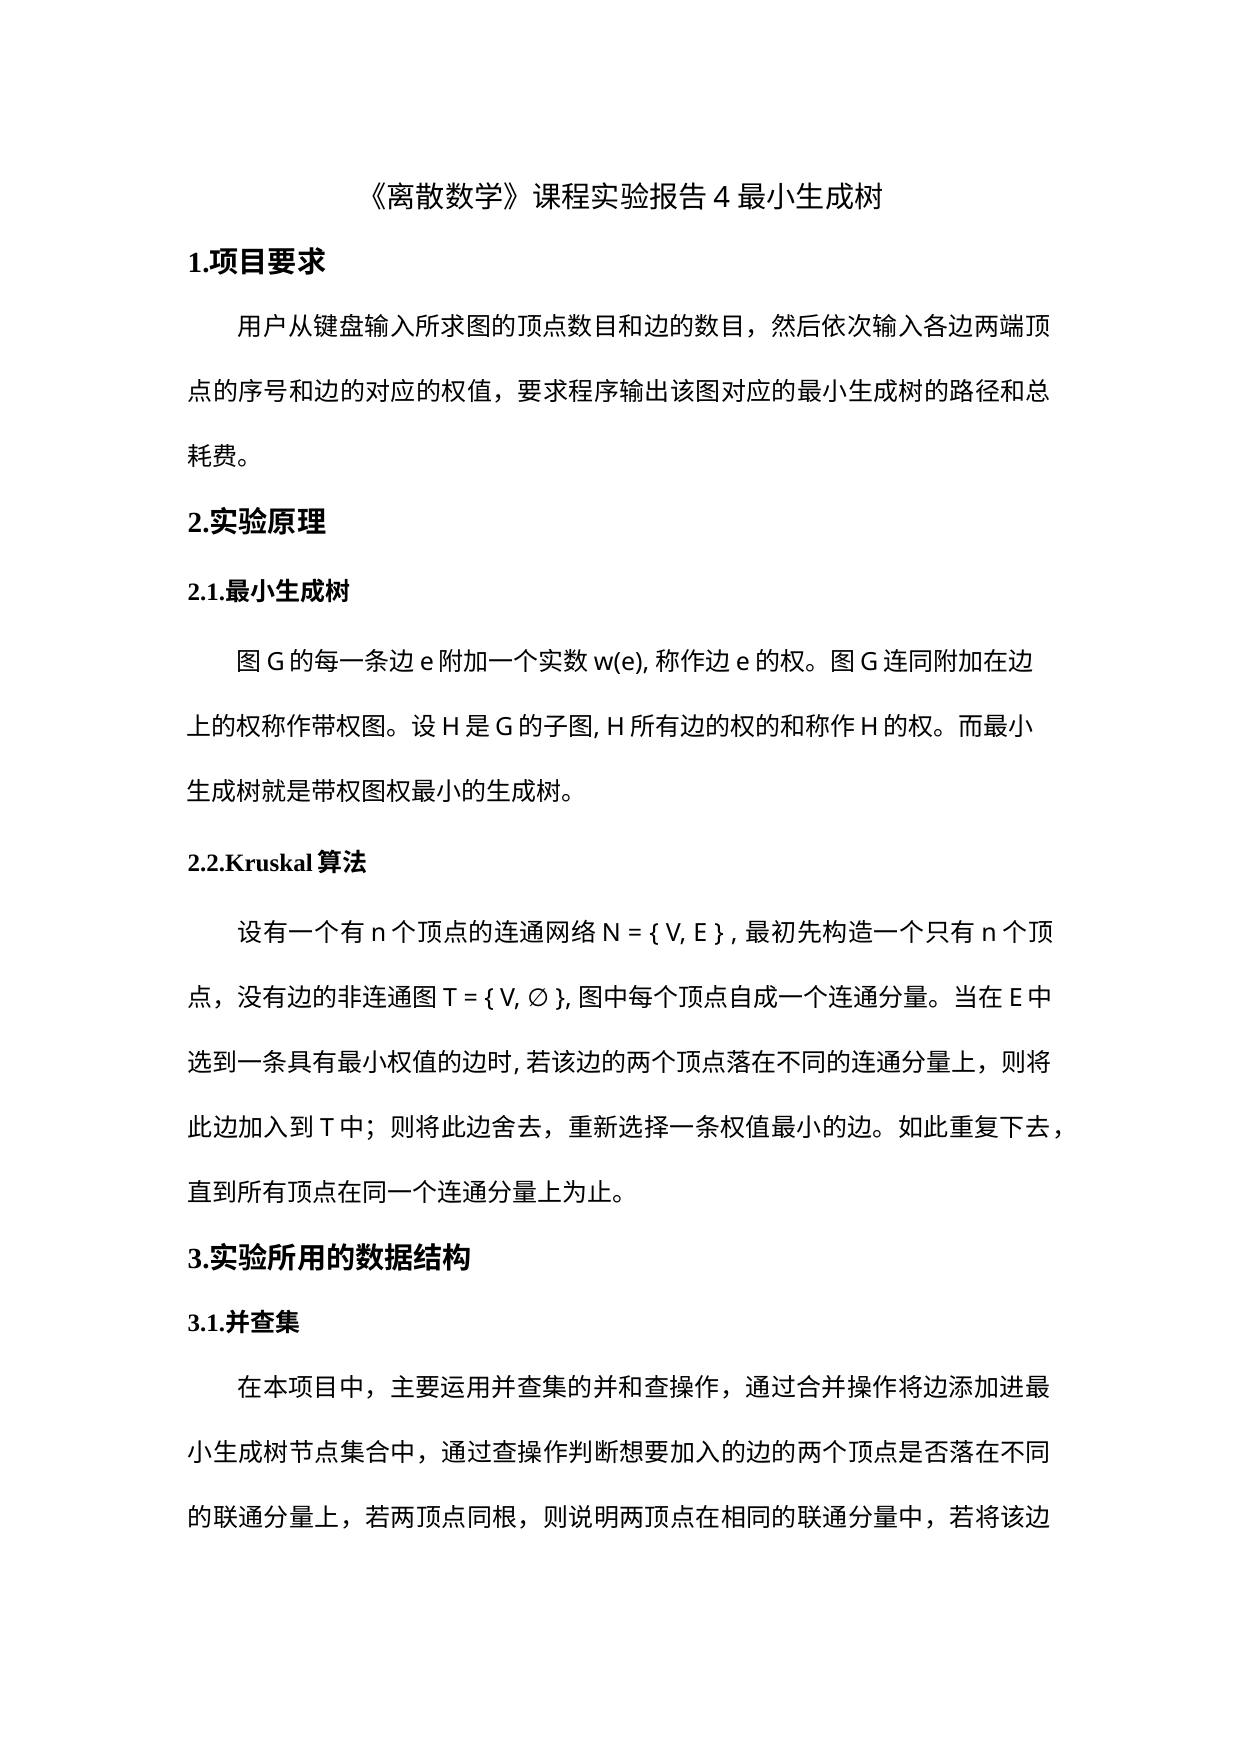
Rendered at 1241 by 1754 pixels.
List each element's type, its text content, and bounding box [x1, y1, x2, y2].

text 2.2.Kruskal算法 [187, 828, 1053, 893]
text 3.实验所用的数据结构 [187, 1223, 1053, 1288]
text 图G的每一条边e附加一个实数w(e), 称作边e的权。图G连同附加在边上的权称作带权图。设H是G的子图, H所有边的权的和称作H的权。而最小生成树就是带权图权最小的生成树。 [186, 627, 1053, 822]
text 2.1.最小生成树 [187, 557, 1053, 622]
text 用户从键盘输入所求图的顶点数目和边的数目，然后依次输入各边两端顶点的序号和边的对应的权值，要求程序输出该图对应的最小生成树的路径和总耗费。 [187, 292, 1053, 487]
text 设有一个有n个顶点的连通网络N = { V, E } , 最初先构造一个只有n个顶点，没有边的非连通图T = { V, ∅ }, 图中每个顶点自成一个连通分量。当在E中选到一条具有最小权值的边时, 若该边的两个顶点落在不同的连通分量上，则将此边加入到T中；则将此边舍去，重新选择一条权值最小的边。如此重复下去，直到所有顶点在同一个连通分量上为止。 [187, 898, 1053, 1223]
text 《离散数学》课程实验报告4 最小生成树 [187, 162, 1053, 227]
text 1.项目要求 [187, 227, 1053, 292]
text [187, 1353, 1053, 1548]
text 2.实验原理 [187, 487, 1053, 552]
text 3.1.并查集 [187, 1288, 1053, 1353]
